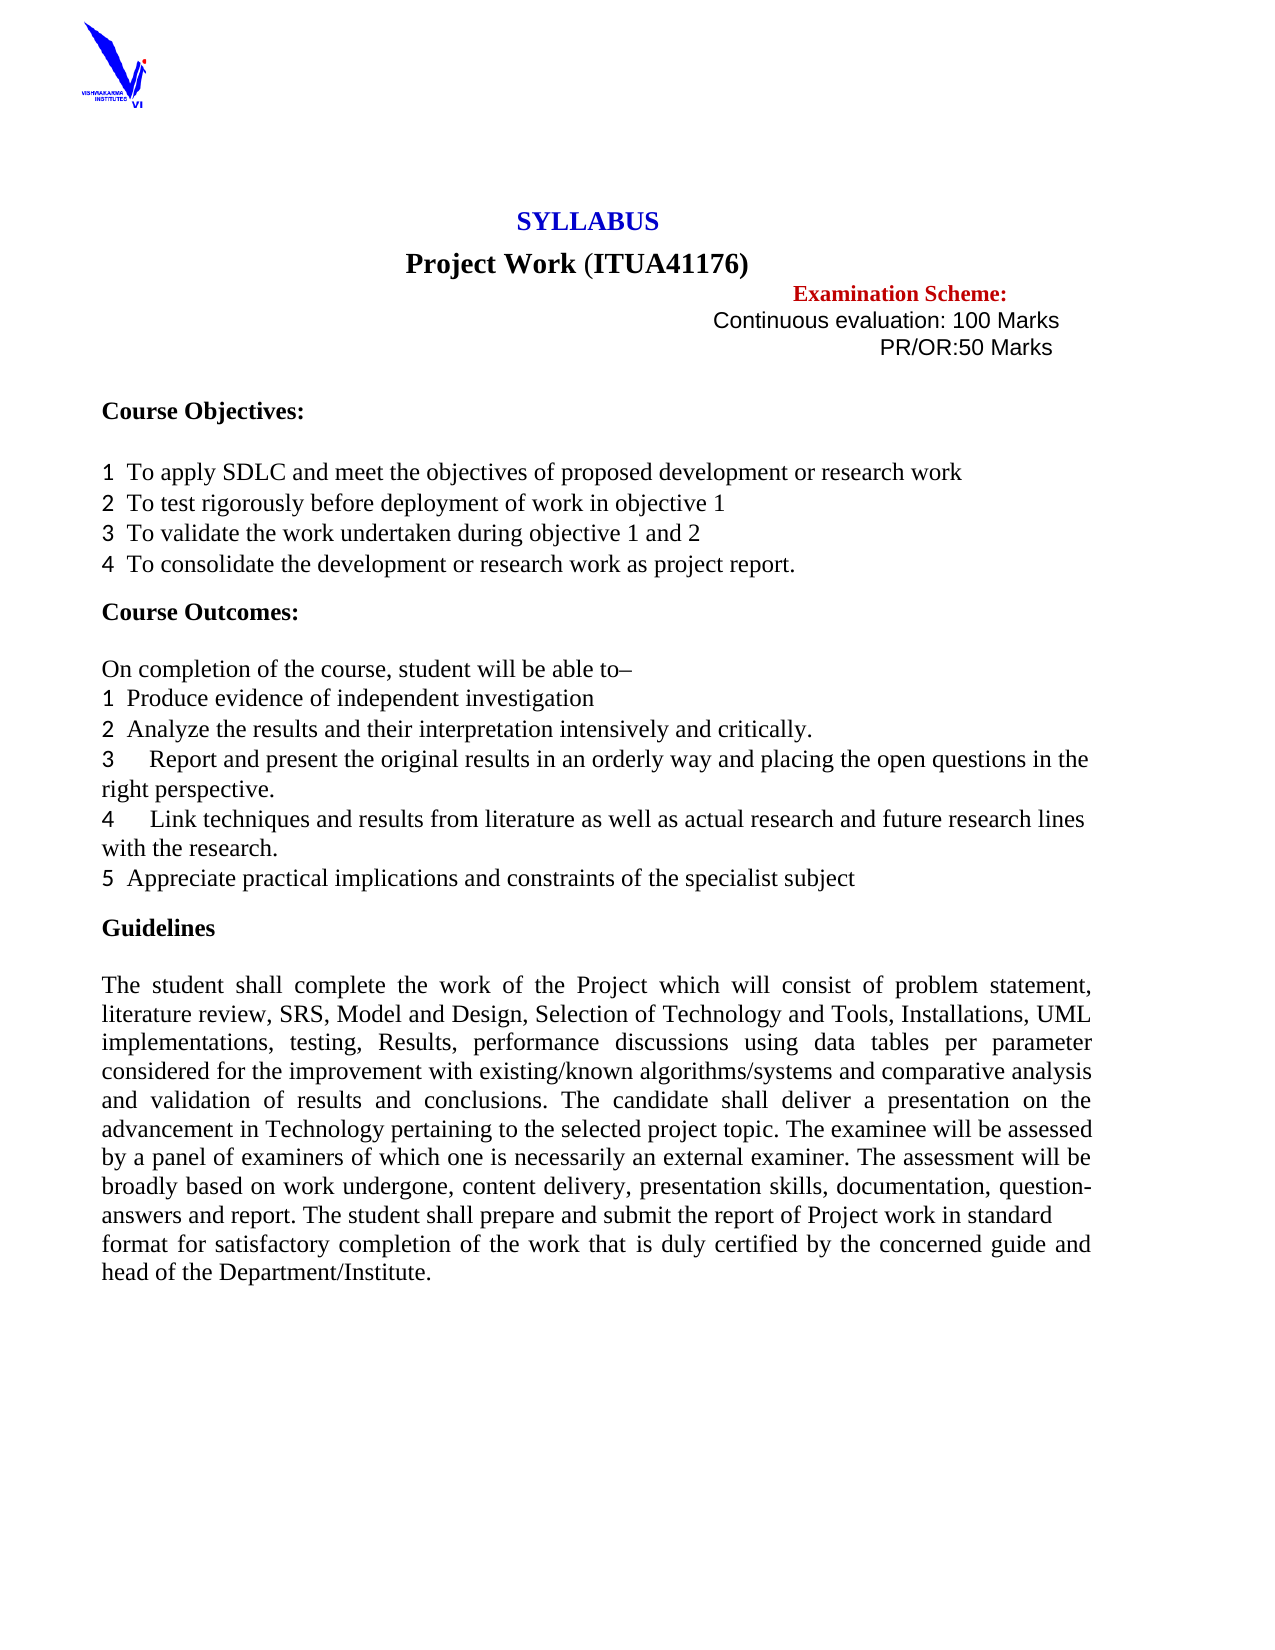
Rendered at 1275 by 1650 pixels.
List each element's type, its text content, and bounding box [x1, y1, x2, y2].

text Examination Scheme: [793, 280, 1239, 306]
text PR/OR:50 Marks [69, 334, 1053, 361]
picture [81, 21, 147, 108]
text Continuous evaluation: 100 Marks [713, 307, 1239, 333]
table_cell Course Outcomes: On completion of the course, student will be able to– Produce evidence of independent investigation Analyze the results and their interpretation intensively and critically. Report and present the original results in an orderly way and placing the open questions in the right perspective. Link techniques and results from literature as well as actual research and future research lines with the research. Appreciate practical implications and constraints of the specialist subject [81, 583, 1113, 899]
text SYLLABUS [174, 205, 1002, 236]
table_cell Guidelines The student shall complete the work of the Project which will consist of problem statement, literature review, SRS, Model and Design, Selection of Technology and Tools, Installations, UML implementations, testing, Results, performance discussions using data tables per parameter considered for the improvement with existing/known algorithms/systems and comparative analysis and validation of results and conclusions. The candidate shall deliver a presentation on the advancement in Technology pertaining to the selected project topic. The examinee will be assessed by a panel of examiners of which one is necessarily an external examiner. The assessment will be broadly based on work undergone, content delivery, presentation skills, documentation, question- answers and report. The student shall prepare and submit the report of Project work in standard format for satisfactory completion of the work that is duly certified by the concerned guide and head of the Department/Institute. [81, 899, 1113, 1286]
table_header Course Objectives: To apply SDLC and meet the objectives of proposed development or research work To test rigorously before deployment of work in objective 1 To validate the work undertaken during objective 1 and 2 To consolidate the development or research work as project report. [81, 396, 1113, 582]
text Project Work (ITUA41176) [405, 246, 1239, 279]
